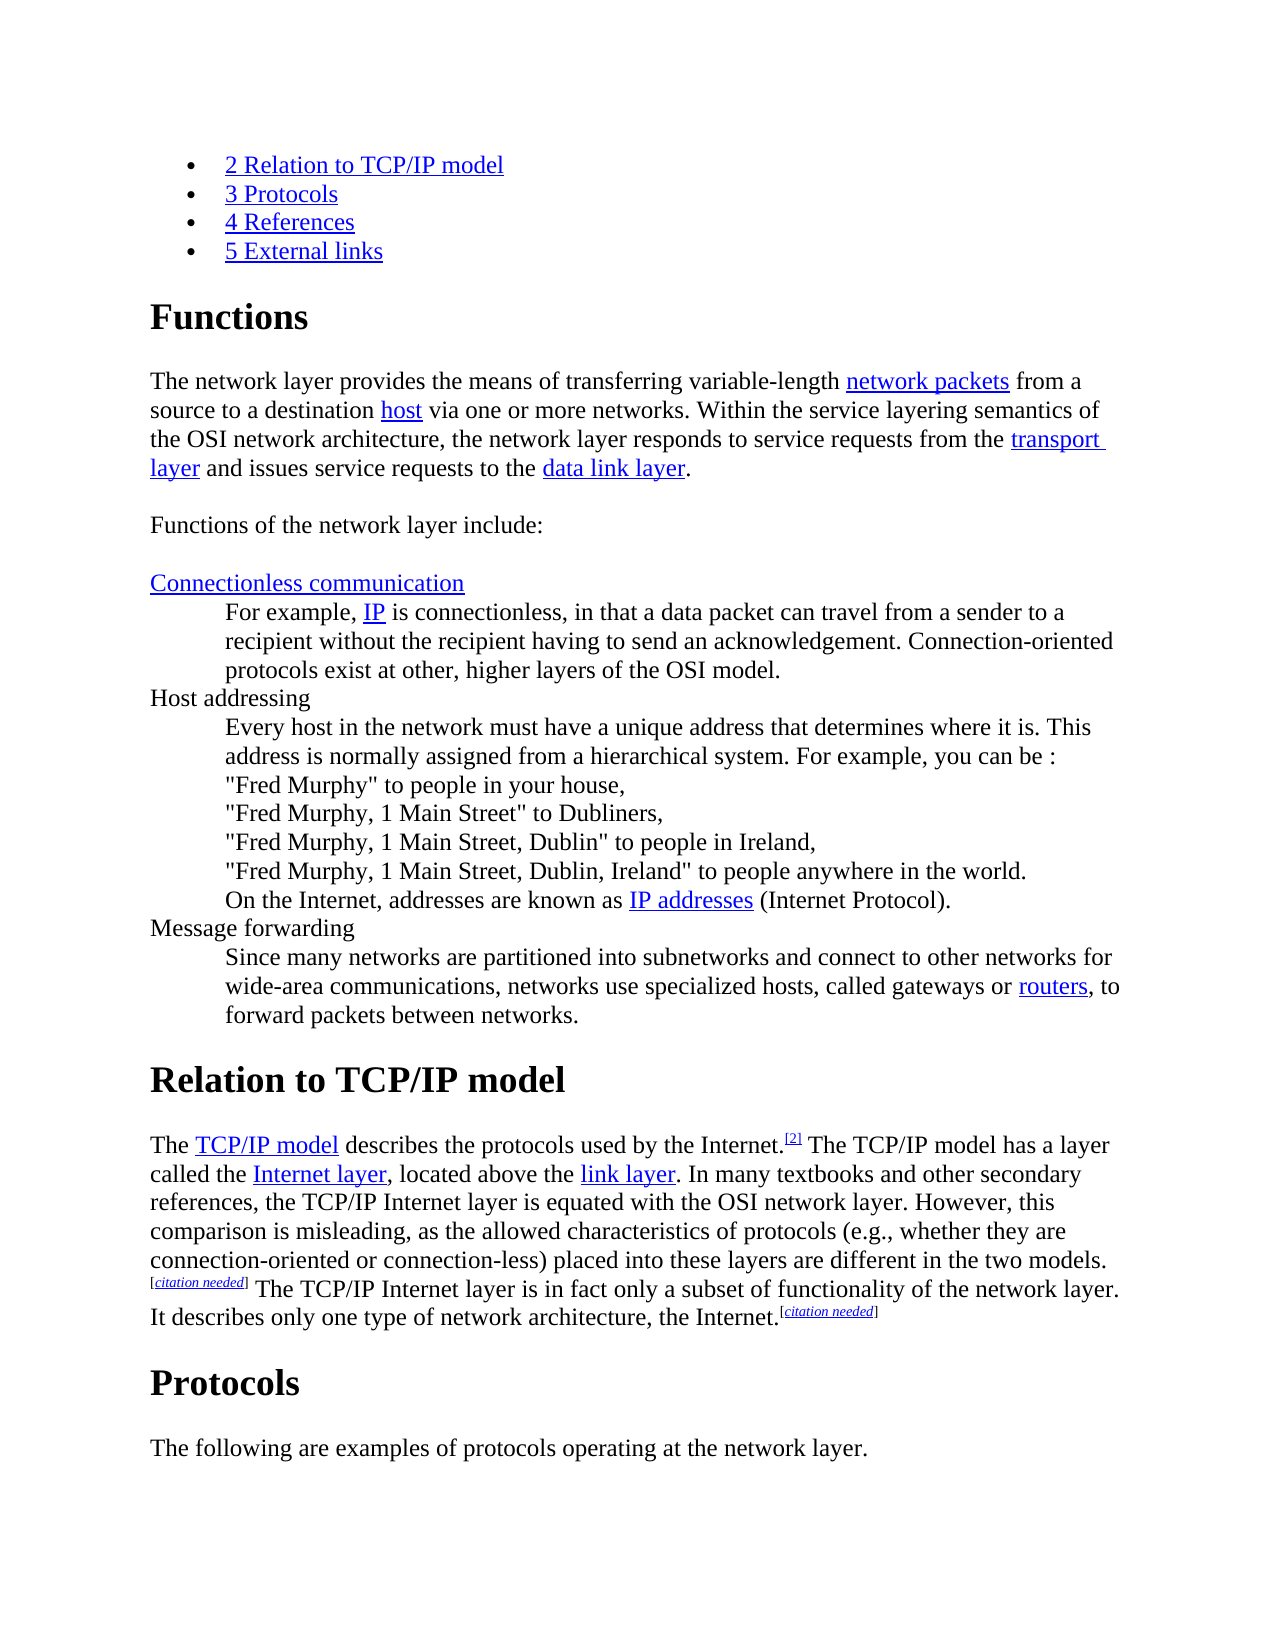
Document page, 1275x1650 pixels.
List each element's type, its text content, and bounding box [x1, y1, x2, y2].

text "Fred Murphy, 1 Main Street, Dublin, Ireland" to people anywhere in the world. [225, 856, 1125, 885]
text The TCP/IP model describes the protocols used by the Internet.[2] The TCP/IP model has a layer called the Internet layer, located above the link layer. In many textbooks and other secondary references, the TCP/IP Internet layer is equated with the OSI network layer. However, this comparison is misleading, as the allowed characteristics of protocols (e.g., whether they are connection-oriented or connection-less) placed into these layers are different in the two models.[citation needed] The TCP/IP Internet layer is in fact only a subset of functionality of the network layer. It describes only one type of network architecture, the Internet.[citation needed] [150, 1130, 1125, 1331]
text "Fred Murphy, 1 Main Street" to Dubliners, [225, 798, 1125, 827]
text Protocols [150, 1360, 1125, 1403]
text The following are examples of protocols operating at the network layer. [150, 1433, 1125, 1461]
text Every host in the network must have a unique address that determines where it is. This address is normally assigned from a hierarchical system. For example, you can be : [225, 712, 1125, 770]
list 3 Protocols [187, 179, 1125, 207]
text Functions [150, 294, 1125, 337]
text Message forwarding [150, 913, 1125, 942]
text "Fred Murphy" to people in your house, [225, 770, 1125, 798]
text "Fred Murphy, 1 Main Street, Dublin" to people in Ireland, [225, 827, 1125, 856]
list 4 References [187, 207, 1125, 236]
text Since many networks are partitioned into subnetworks and connect to other networks for wide-area communications, networks use specialized hosts, called gateways or routers, to forward packets between networks. [225, 942, 1125, 1028]
list 5 External links [187, 236, 1125, 265]
text For example, IP is connectionless, in that a data packet can travel from a sender to a recipient without the recipient having to send an acknowledgement. Connection-oriented protocols exist at other, higher layers of the OSI model. [225, 597, 1125, 683]
text Connectionless communication [150, 568, 1125, 597]
text Relation to TCP/IP model [150, 1058, 1125, 1101]
text The network layer provides the means of transferring variable-length network packets from a source to a destination host via one or more networks. Within the service layering semantics of the OSI network architecture, the network layer responds to service requests from the transport layer and issues service requests to the data link layer. [150, 366, 1125, 481]
text On the Internet, addresses are known as IP addresses (Internet Protocol). [225, 885, 1125, 913]
text Host addressing [150, 683, 1125, 712]
list 2 Relation to TCP/IP model [187, 150, 1125, 179]
text Functions of the network layer include: [150, 511, 1125, 539]
